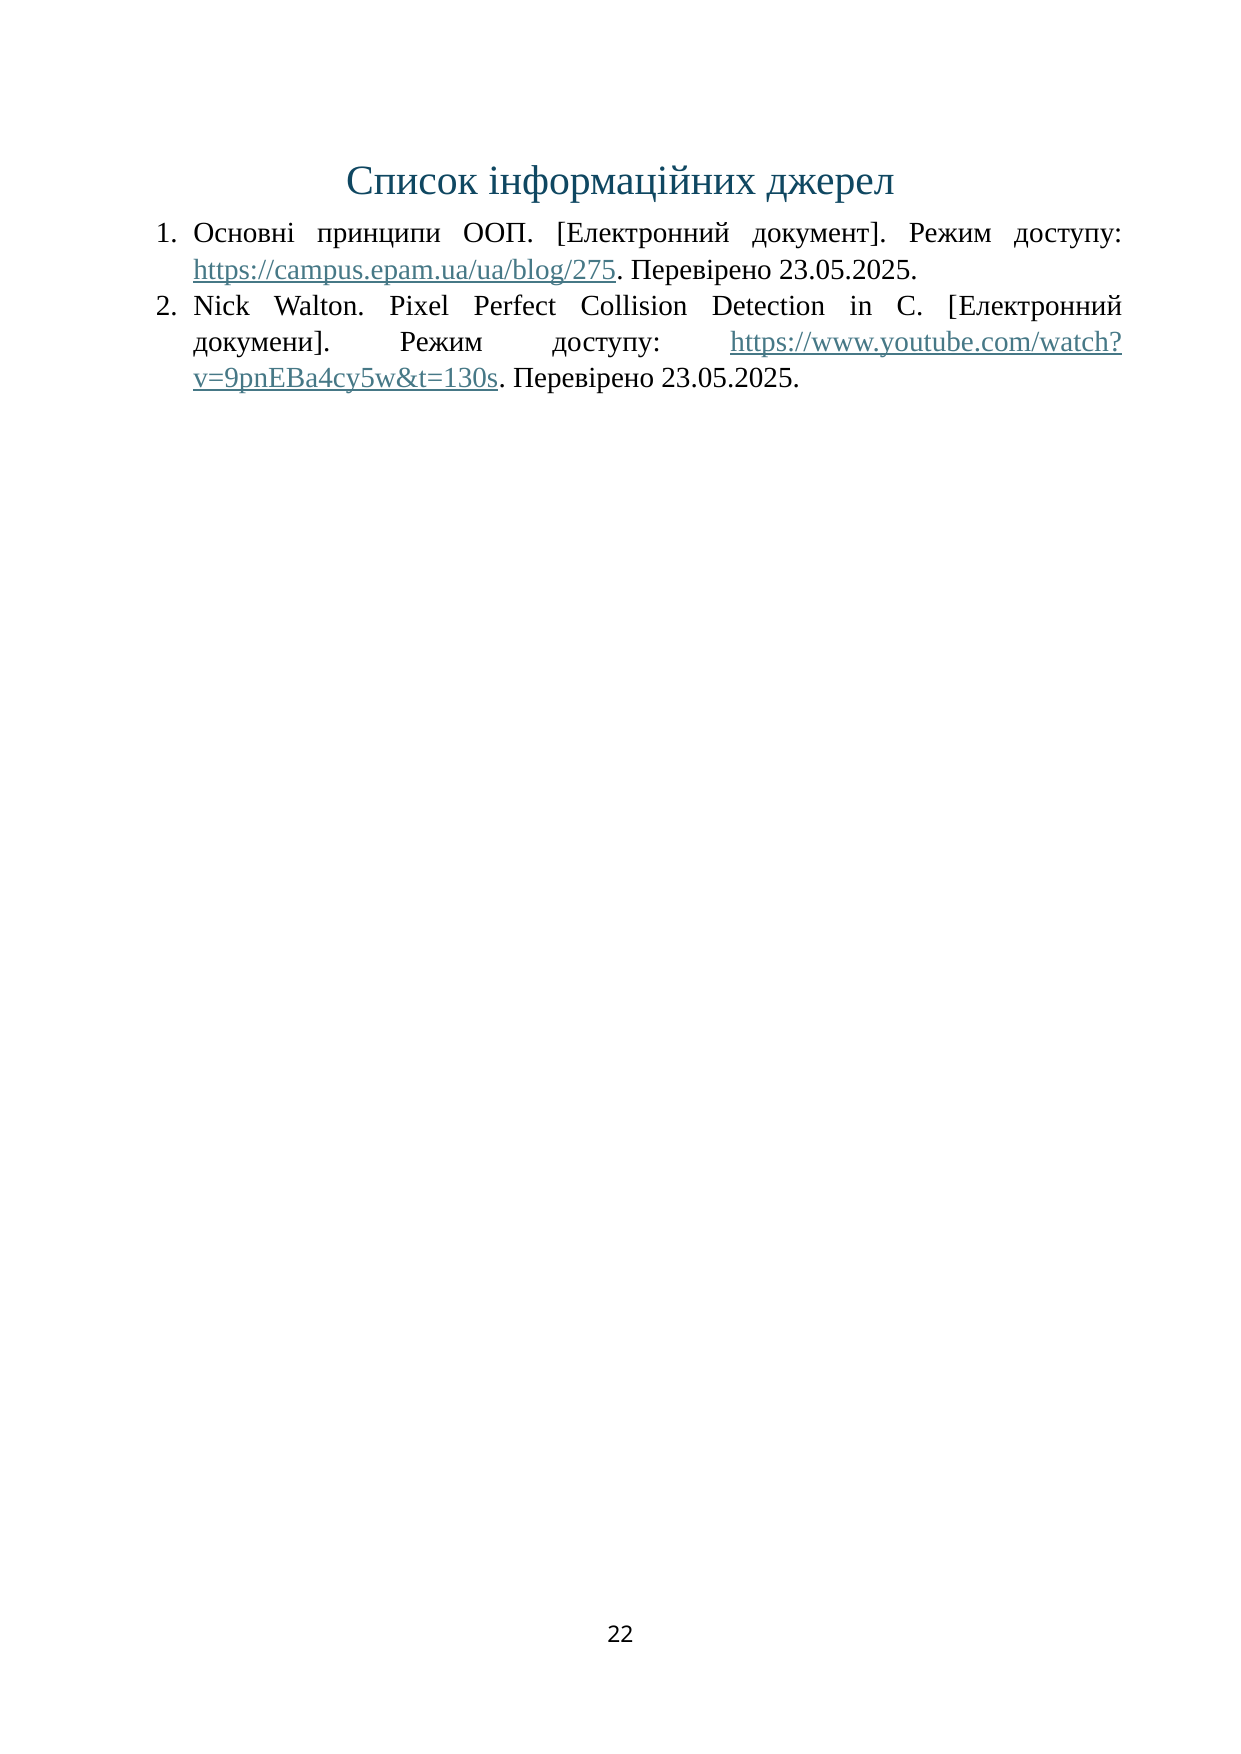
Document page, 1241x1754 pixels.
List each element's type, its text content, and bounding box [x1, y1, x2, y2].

list Nick Walton. Pixel Perfect Collision Detection in C. [Електронний докумени]. Режим доступу: https://www.youtube.com/watch?v=9pnEBa4cy5w&t=130s. Перевірено 23.05.2025. [156, 288, 1122, 394]
list Основні принципи ООП. [Електронний документ]. Режим доступу: https://campus.epam.ua/ua/blog/275. Перевірено 23.05.2025. [156, 216, 1122, 285]
subtitle Список інформаційних джерел [118, 156, 1122, 203]
